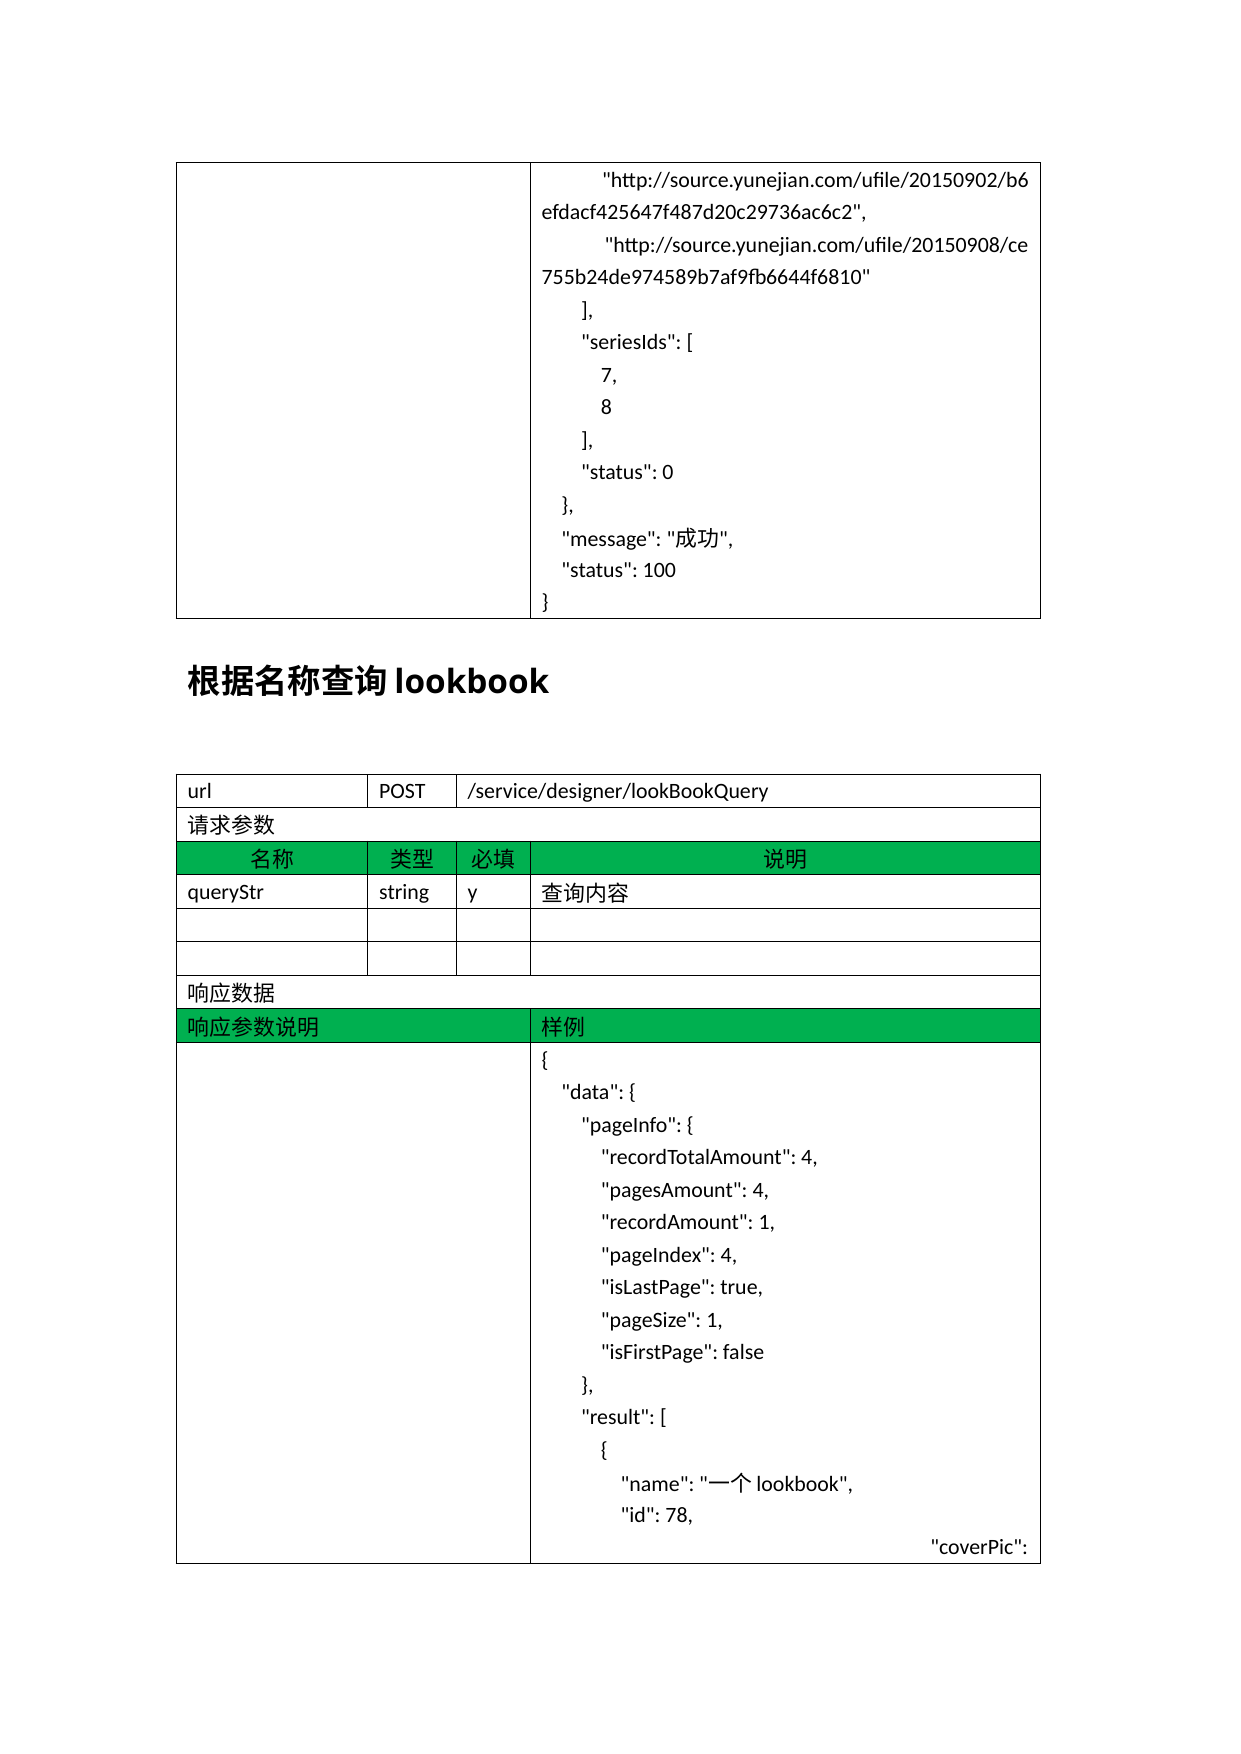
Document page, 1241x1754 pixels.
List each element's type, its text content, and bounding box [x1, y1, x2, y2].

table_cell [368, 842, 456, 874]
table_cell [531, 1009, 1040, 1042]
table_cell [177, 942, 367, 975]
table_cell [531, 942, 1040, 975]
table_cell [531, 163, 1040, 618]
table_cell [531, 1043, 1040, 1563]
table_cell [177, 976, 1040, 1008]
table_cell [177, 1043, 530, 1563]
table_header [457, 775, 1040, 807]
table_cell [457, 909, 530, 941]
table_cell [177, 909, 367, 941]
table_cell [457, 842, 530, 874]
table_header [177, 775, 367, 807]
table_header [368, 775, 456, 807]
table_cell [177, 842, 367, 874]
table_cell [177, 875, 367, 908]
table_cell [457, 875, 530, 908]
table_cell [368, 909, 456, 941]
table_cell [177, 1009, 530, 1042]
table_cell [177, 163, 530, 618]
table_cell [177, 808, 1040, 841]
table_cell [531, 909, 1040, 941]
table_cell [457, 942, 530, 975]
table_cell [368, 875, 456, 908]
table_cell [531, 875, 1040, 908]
subtitle 根据名称查询lookbook [187, 646, 1053, 711]
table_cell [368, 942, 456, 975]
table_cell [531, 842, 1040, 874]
